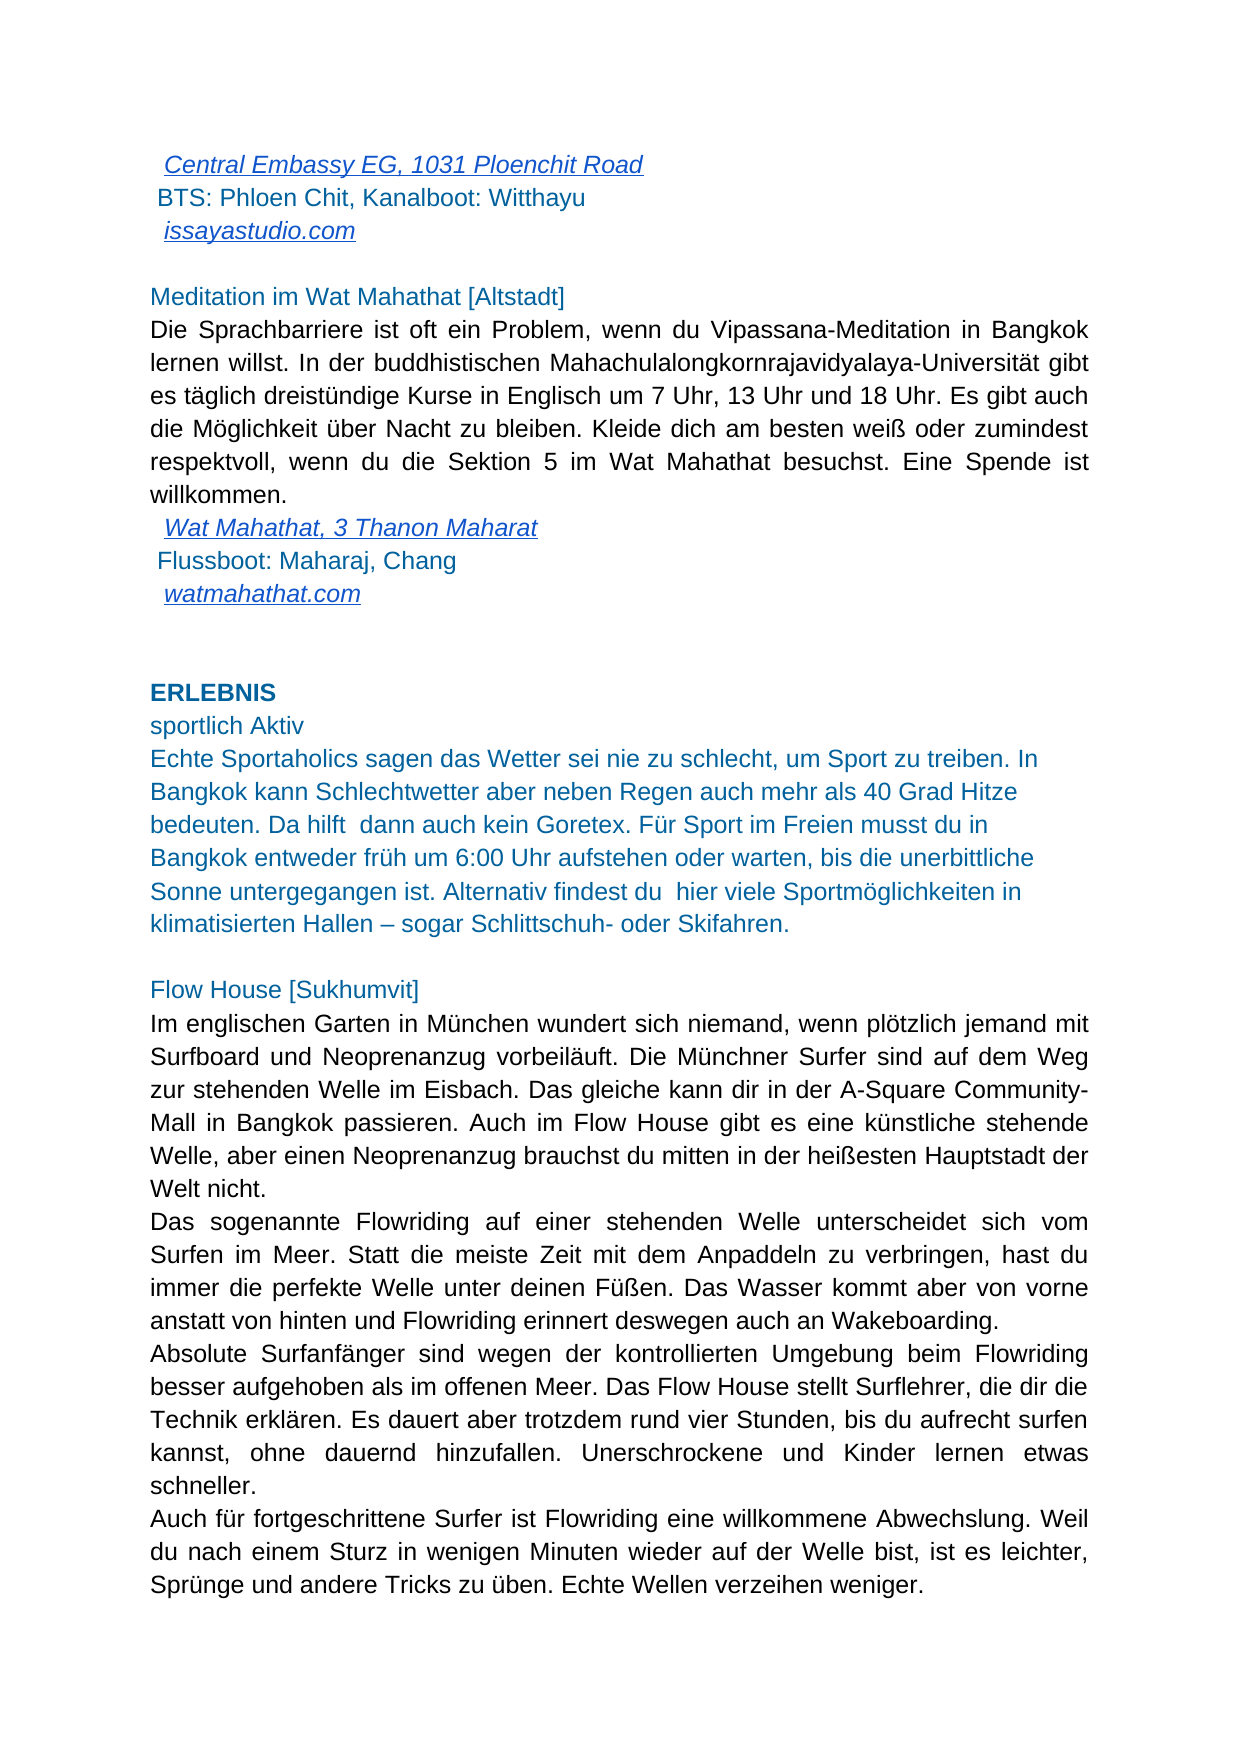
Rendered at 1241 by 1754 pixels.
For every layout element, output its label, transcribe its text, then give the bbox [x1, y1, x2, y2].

text Auch für fortgeschrittene Surfer ist Flowriding eine willkommene Abwechslung. Weil du nach einem Sturz in wenigen Minuten wieder auf der Welle bist, ist es leichter, Sprünge und andere Tricks zu üben. Echte Wellen verzeihen weniger. [150, 1504, 1090, 1599]
text Echte Sportaholics sagen das Wetter sei nie zu schlecht, um Sport zu treiben. In Bangkok kann Schlechtwetter aber neben Regen auch mehr als 40 Grad Hitze bedeuten. Da hilft dann auch kein Goretex. Für Sport im Freien musst du in Bangkok entweder früh um 6:00 Uhr aufstehen oder warten, bis die unerbittliche Sonne untergegangen ist. Alternativ findest du hier viele Sportmöglichkeiten in klimatisierten Hallen – sogar Schlittschuh- oder Skifahren. [150, 744, 1090, 938]
text Absolute Surfanfänger sind wegen der kontrollierten Umgebung beim Flowriding besser aufgehoben als im offenen Meer. Das Flow House stellt Surflehrer, die dir die Technik erklären. Es dauert aber trotzdem rund vier Stunden, bis du aufrecht surfen kannst, ohne dauernd hinzufallen. Unerschrockene und Kinder lernen etwas schneller. [150, 1339, 1090, 1499]
text Die Sprachbarriere ist oft ein Problem, wenn du Vipassana-Meditation in Bangkok lernen willst. In der buddhistischen Mahachulalongkornrajavidyalaya-Universität gibt es täglich dreistündige Kurse in Englisch um 7 Uhr, 13 Uhr und 18 Uhr. Es gibt auch die Möglichkeit über Nacht zu bleiben. Kleide dich am besten weiß oder zumindest respektvoll, wenn du die Sektion 5 im Wat Mahathat besuchst. Eine Spende ist willkommen. [150, 315, 1090, 509]
text Meditation im Wat Mahathat [Altstadt] [150, 282, 1090, 311]
text Flussboot: Maharaj, Chang [150, 546, 1090, 575]
text sportlich Aktiv [150, 711, 1090, 740]
text ERLEBNIS [150, 678, 1090, 707]
text Das sogenannte Flowriding auf einer stehenden Welle unterscheidet sich vom Surfen im Meer. Statt die meiste Zeit mit dem Anpaddeln zu verbringen, hast du immer die perfekte Welle unter deinen Füßen. Das Wasser kommt aber von vorne anstatt von hinten und Flowriding erinnert deswegen auch an Wakeboarding. [150, 1207, 1090, 1334]
text issayastudio.com [150, 216, 1090, 245]
text watmahathat.com [150, 579, 1090, 608]
text Flow House [Sukhumvit] [150, 976, 1090, 1004]
text BTS: Phloen Chit, Kanalboot: Witthayu [150, 183, 1090, 212]
text Wat Mahathat, 3 Thanon Maharat [150, 513, 1090, 542]
text Central Embassy EG, 1031 Ploenchit Road [150, 150, 1090, 179]
text Im englischen Garten in München wundert sich niemand, wenn plötzlich jemand mit Surfboard und Neoprenanzug vorbeiläuft. Die Münchner Surfer sind auf dem Weg zur stehenden Welle im Eisbach. Das gleiche kann dir in der A-Square Community-Mall in Bangkok passieren. Auch im Flow House gibt es eine künstliche stehende Welle, aber einen Neoprenanzug brauchst du mitten in der heißesten Hauptstadt der Welt nicht. [150, 1008, 1090, 1202]
